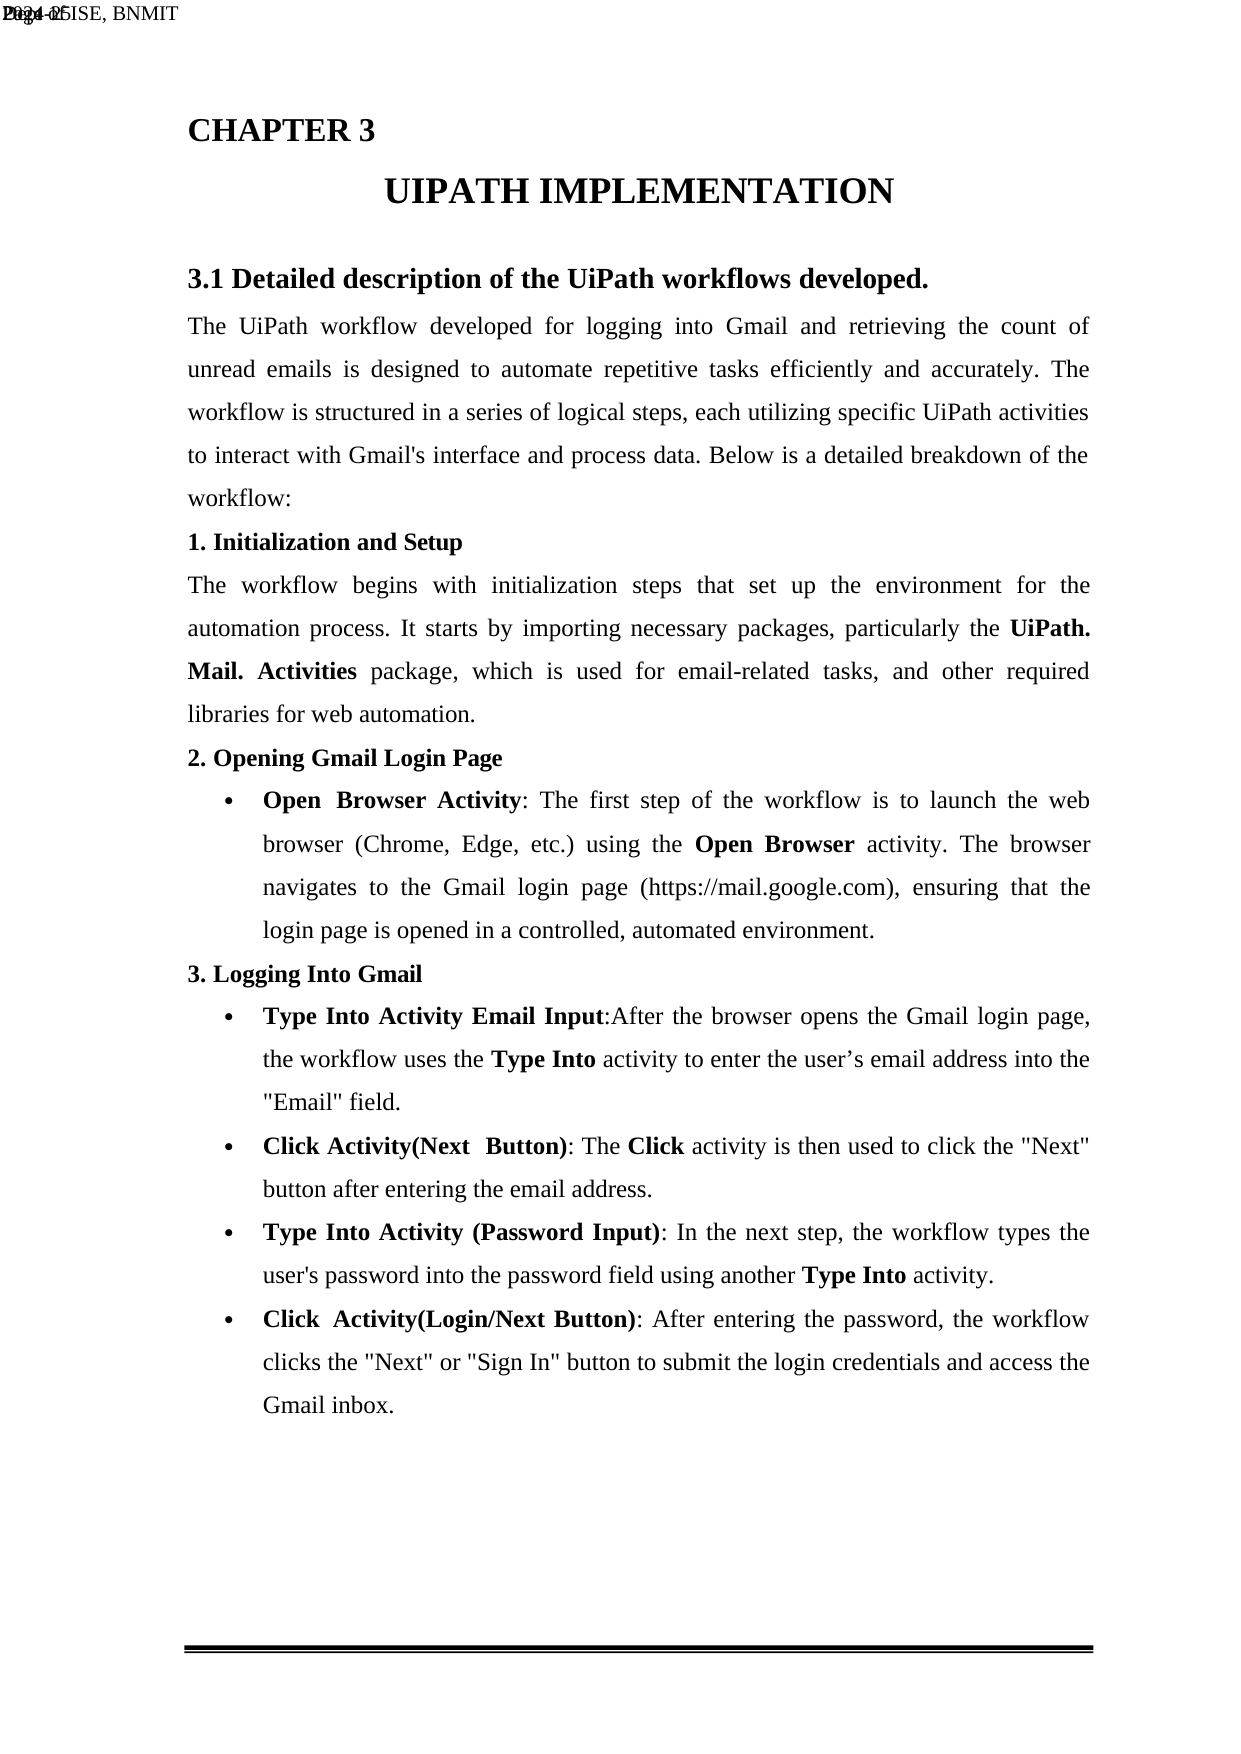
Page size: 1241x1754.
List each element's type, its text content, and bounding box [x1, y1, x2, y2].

list Click Activity(Next Button): The Click activity is then used to click the "Next" button after entering the email address. [225, 1131, 1090, 1203]
title UIPATH IMPLEMENTATION [177, 168, 1101, 211]
list Type Into Activity (Password Input): In the next step, the workflow types the user's password into the password field using another Type Into activity. [225, 1217, 1090, 1289]
list Open Browser Activity: The first step of the workflow is to launch the web browser (Chrome, Edge, etc.) using the Open Browser activity. The browser navigates to the Gmail login page (https://mail.google.com), ensuring that the login page is opened in a controlled, automated environment. [225, 786, 1091, 944]
text The UiPath workflow developed for logging into Gmail and retrieving the count of unread emails is designed to automate repetitive tasks efficiently and accurately. The workflow is structured in a series of logical steps, each utilizing specific UiPath activities to interact with Gmail's interface and process data. Below is a detailed breakdown of the workflow: [187, 311, 1090, 512]
text CHAPTER 3 [177, 111, 387, 149]
subtitle Initialization and Setup [187, 527, 1107, 556]
list Click Activity(Login/Next Button): After entering the password, the workflow clicks the "Next" or "Sign In" button to submit the login credentials and access the Gmail inbox. [225, 1304, 1090, 1419]
subtitle Detailed description of the UiPath workflows developed. [187, 261, 1107, 295]
subtitle Logging Into Gmail [187, 959, 1107, 987]
subtitle Opening Gmail Login Page [187, 743, 1107, 772]
list Type Into Activity Email Input:After the browser opens the Gmail login page, the workflow uses the Type Into activity to enter the user’s email address into the "Email" field. [225, 1001, 1091, 1116]
text The workflow begins with initialization steps that set up the environment for the automation process. It starts by importing necessary packages, particularly the UiPath. Mail. Activities package, which is used for email-related tasks, and other required libraries for web automation. [187, 570, 1091, 728]
